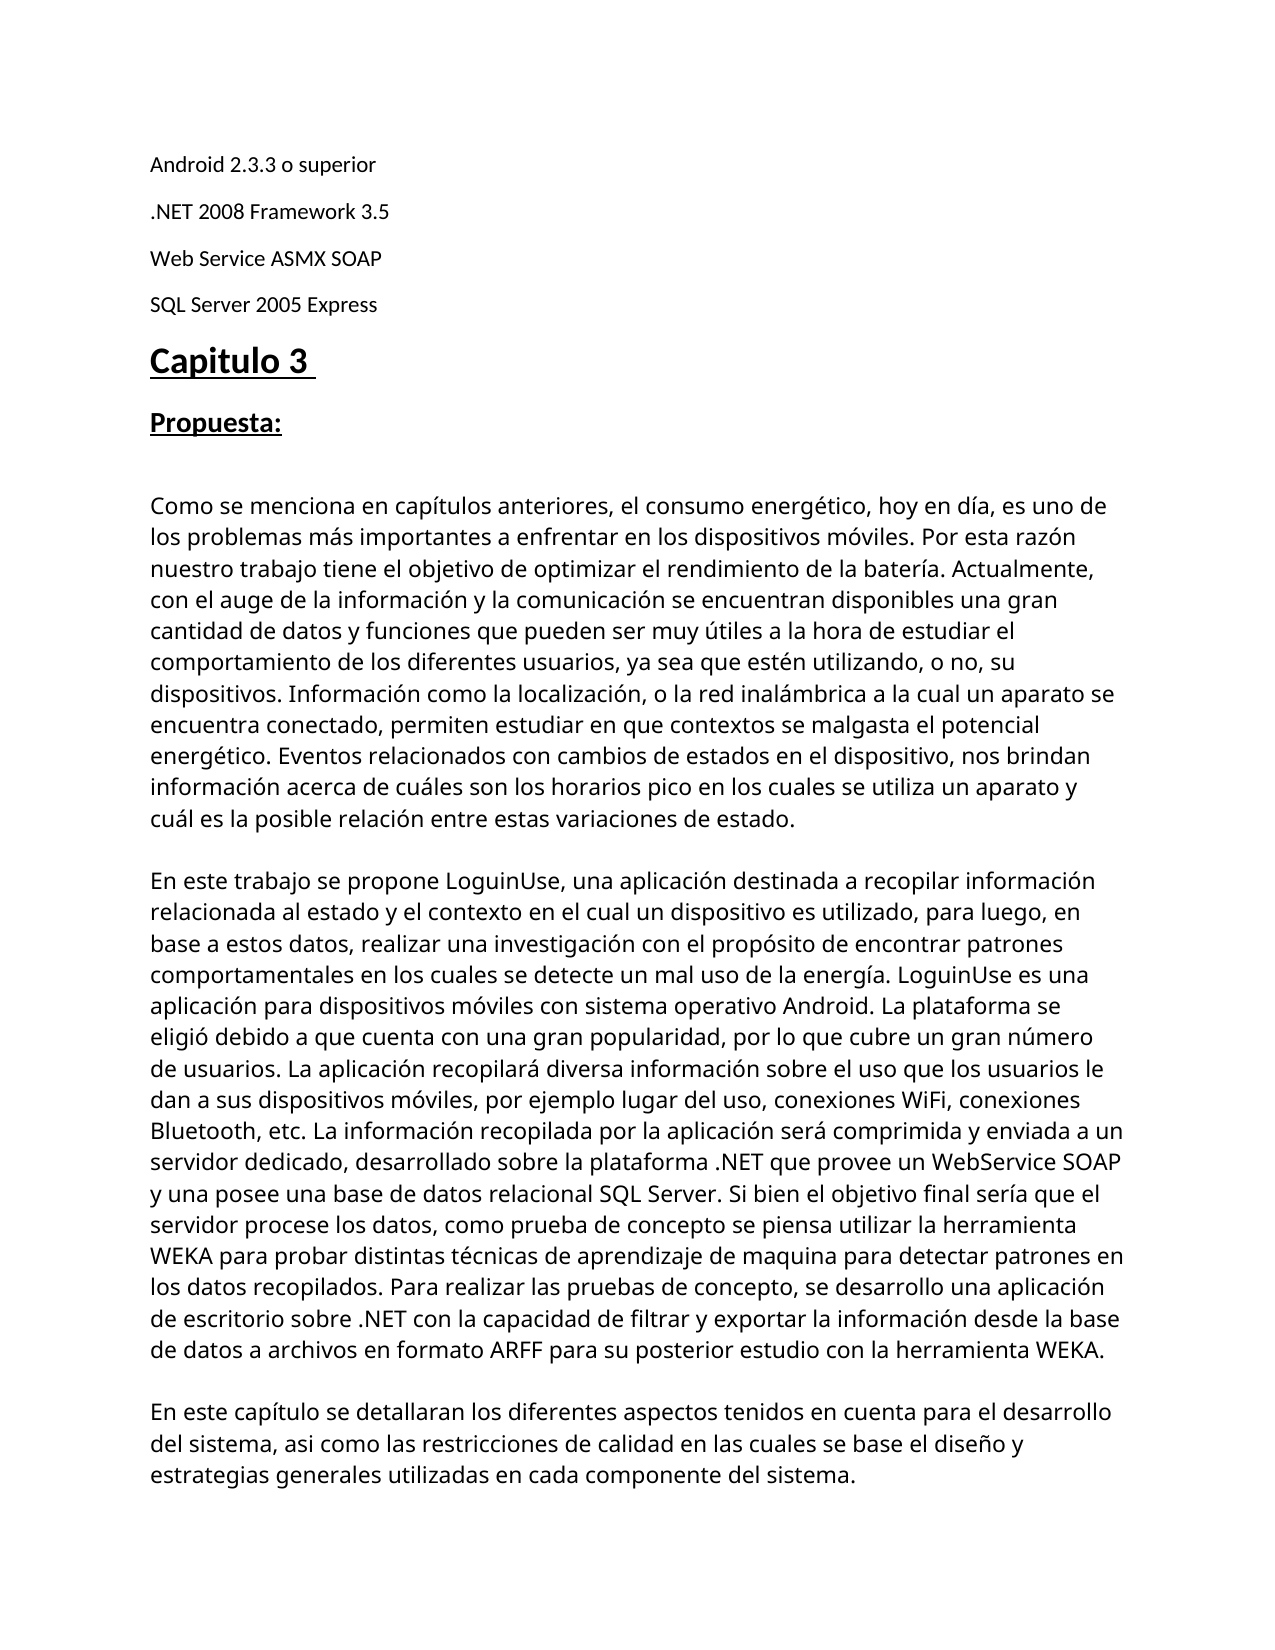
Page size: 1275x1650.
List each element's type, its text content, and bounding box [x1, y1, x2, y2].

text En este trabajo se propone LoguinUse, una aplicación destinada a recopilar información relacionada al estado y el contexto en el cual un dispositivo es utilizado, para luego, en base a estos datos, realizar una investigación con el propósito de encontrar patrones comportamentales en los cuales se detecte un mal uso de la energía. LoguinUse es una aplicación para dispositivos móviles con sistema operativo Android. La plataforma se eligió debido a que cuenta con una gran popularidad, por lo que cubre un gran número de usuarios. La aplicación recopilará diversa información sobre el uso que los usuarios le dan a sus dispositivos móviles, por ejemplo lugar del uso, conexiones WiFi, conexiones Bluetooth, etc. La información recopilada por la aplicación será comprimida y enviada a un servidor dedicado, desarrollado sobre la plataforma .NET que provee un WebService SOAP y una posee una base de datos relacional SQL Server. Si bien el objetivo final sería que el servidor procese los datos, como prueba de concepto se piensa utilizar la herramienta WEKA para probar distintas técnicas de aprendizaje de maquina para detectar patrones en los datos recopilados. Para realizar las pruebas de concepto, se desarrollo una aplicación de escritorio sobre .NET con la capacidad de filtrar y exportar la información desde la base de datos a archivos en formato ARFF para su posterior estudio con la herramienta WEKA. [150, 865, 1125, 1365]
text Capitulo 3 [150, 337, 1125, 383]
text Como se menciona en capítulos anteriores, el consumo energético, hoy en día, es uno de los problemas más importantes a enfrentar en los dispositivos móviles. Por esta razón nuestro trabajo tiene el objetivo de optimizar el rendimiento de la batería. Actualmente, con el auge de la información y la comunicación se encuentran disponibles una gran cantidad de datos y funciones que pueden ser muy útiles a la hora de estudiar el comportamiento de los diferentes usuarios, ya sea que estén utilizando, o no, su dispositivos. Información como la localización, o la red inalámbrica a la cual un aparato se encuentra conectado, permiten estudiar en que contextos se malgasta el potencial energético. Eventos relacionados con cambios de estados en el dispositivo, nos brindan información acerca de cuáles son los horarios pico en los cuales se utiliza un aparato y cuál es la posible relación entre estas variaciones de estado. [150, 490, 1125, 834]
text Web Service ASMX SOAP [150, 244, 1125, 272]
text .NET 2008 Framework 3.5 [150, 197, 1125, 225]
text Android 2.3.3 o superior [150, 150, 1125, 178]
text En este capítulo se detallaran los diferentes aspectos tenidos en cuenta para el desarrollo del sistema, asi como las restricciones de calidad en las cuales se base el diseño y estrategias generales utilizadas en cada componente del sistema. [150, 1396, 1125, 1490]
text Propuesta: [150, 404, 1125, 439]
text SQL Server 2005 Express [150, 291, 1125, 319]
